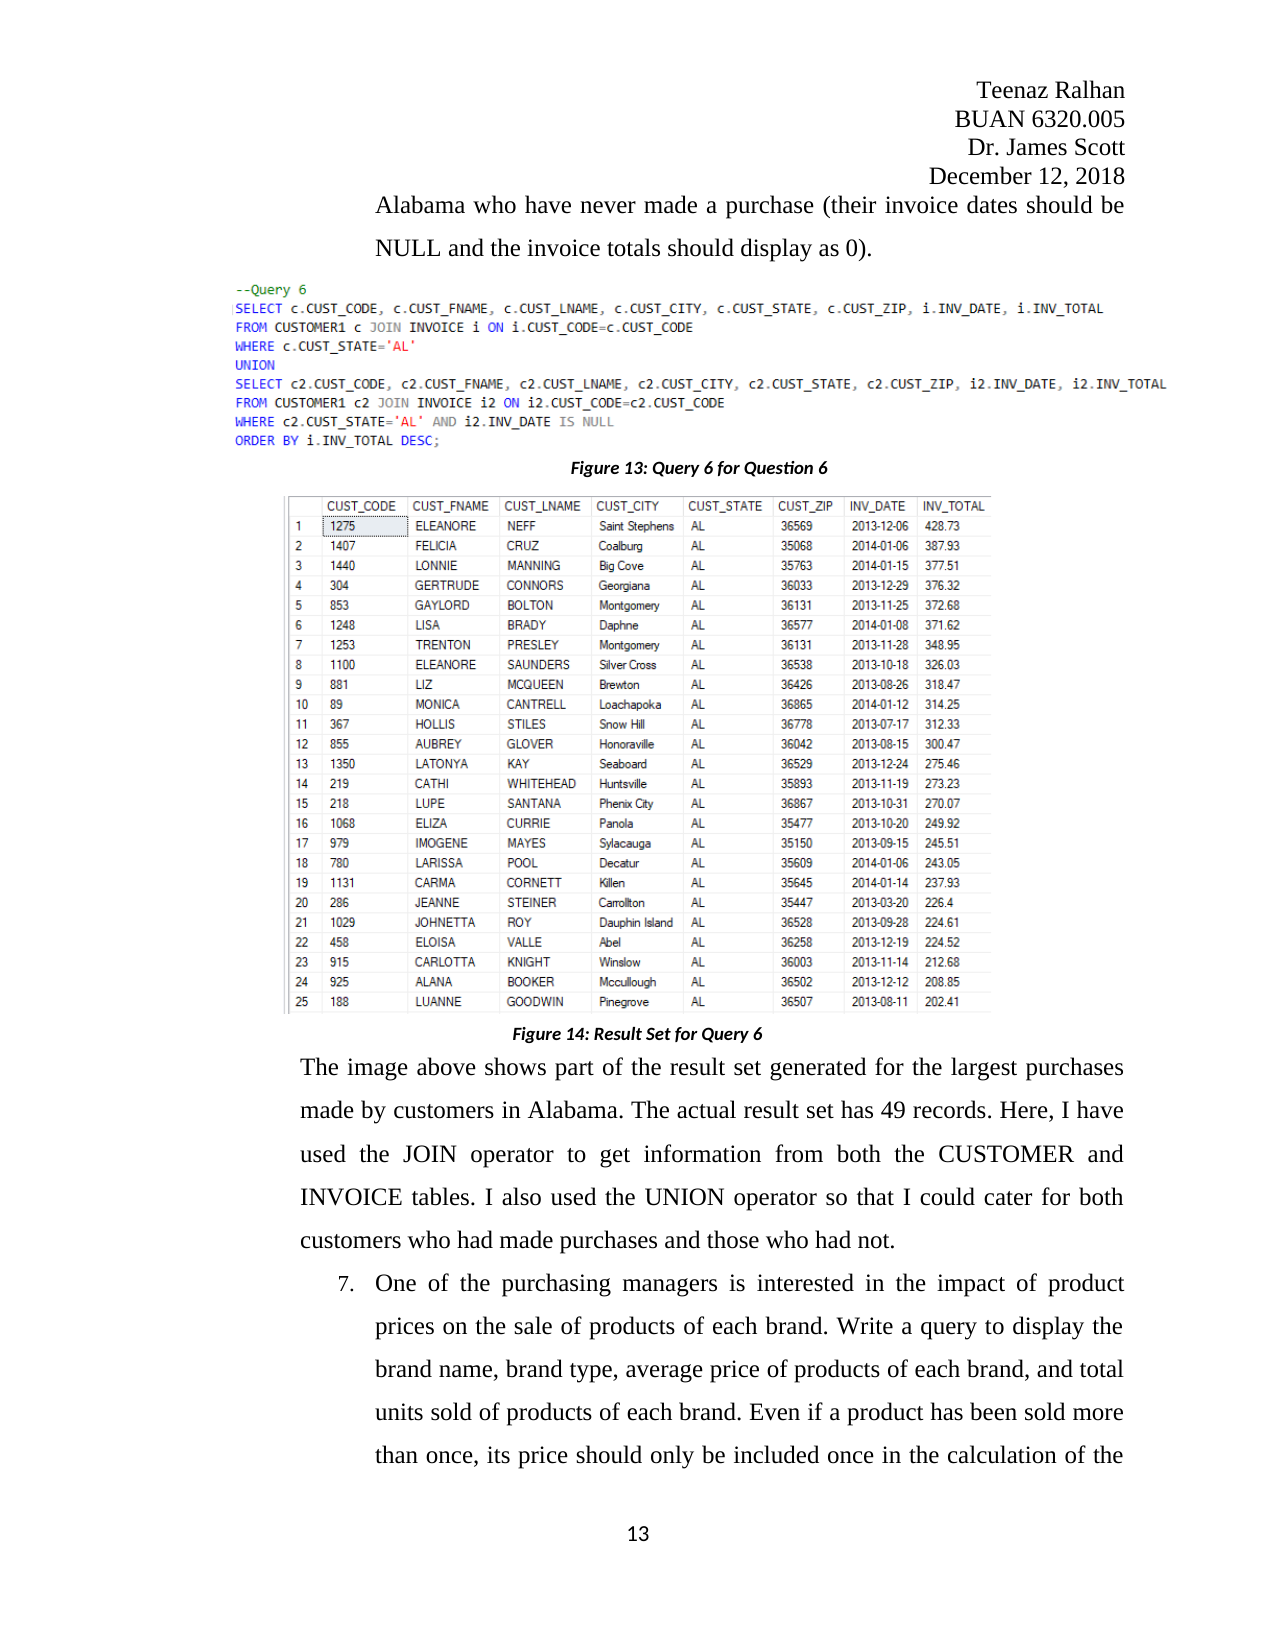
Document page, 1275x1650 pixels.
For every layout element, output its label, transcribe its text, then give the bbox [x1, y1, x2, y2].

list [337, 190, 1125, 262]
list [337, 1268, 1125, 1469]
text The image above shows part of the result set generated for the largest purchases made by customers in Alabama. The actual result set has 49 records. Here, I have used the JOIN operator to get information from both the CUSTOMER and INVOICE tables. I also used the UNION operator so that I could cater for both customers who had made purchases and those who had not. [300, 1052, 1125, 1254]
picture [232, 280, 1168, 448]
picture [283, 496, 992, 1014]
